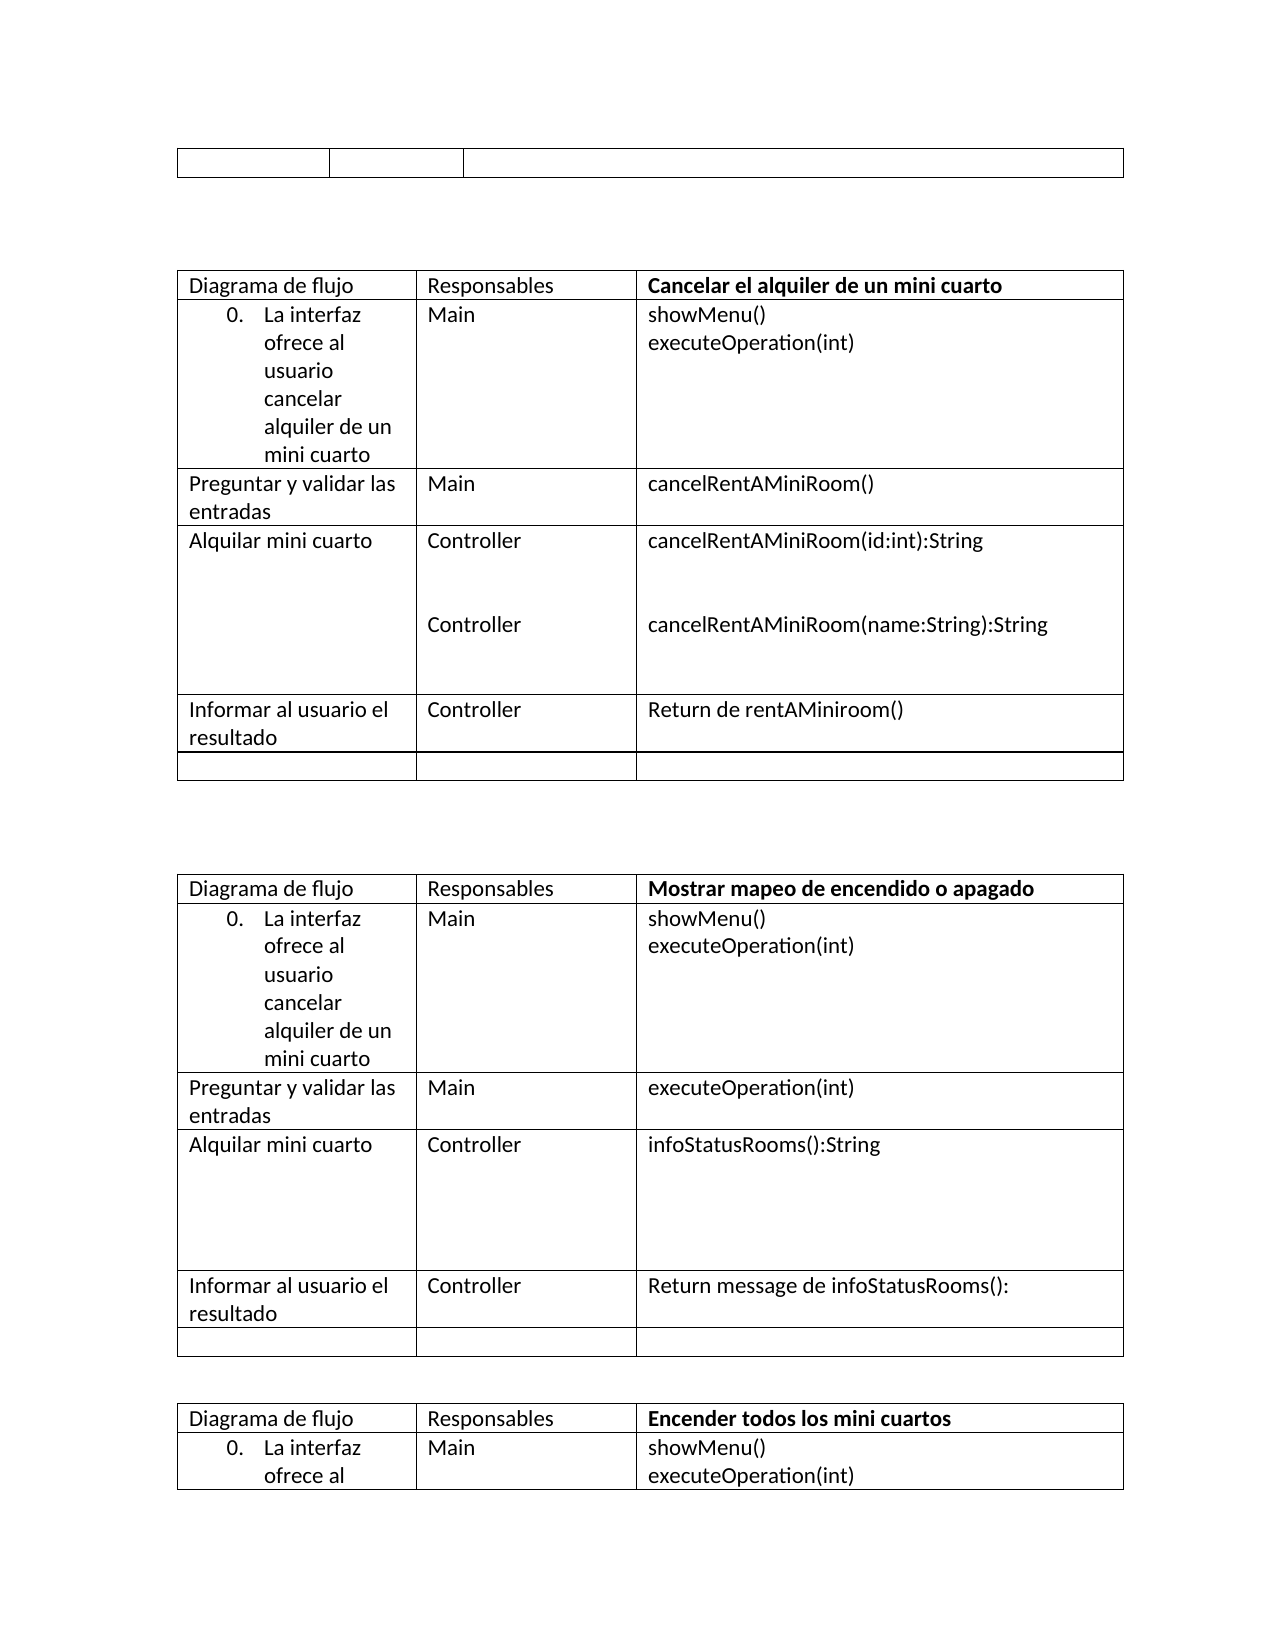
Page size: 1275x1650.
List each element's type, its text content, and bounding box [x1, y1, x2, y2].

table_cell [178, 1328, 416, 1356]
table_cell cancelRentAMiniRoom() [637, 469, 1123, 525]
table_cell La interfaz ofrece al usuario cancelar alquiler de un mini cuarto [178, 300, 416, 468]
table_cell [178, 149, 329, 177]
table_cell [330, 149, 463, 177]
table_cell [417, 1328, 636, 1356]
table_cell [417, 753, 636, 780]
table_cell La interfaz ofrece al usuario cancelar alquiler de un mini cuarto [178, 904, 416, 1072]
table_header Encender todos los mini cuartos [637, 1404, 1123, 1432]
table_cell Controller [417, 1271, 636, 1327]
table_header Diagrama de flujo [178, 1404, 416, 1432]
table_cell Main [417, 469, 636, 525]
table_cell Main [417, 904, 636, 1072]
table_cell Controller [417, 695, 636, 751]
table_cell Informar al usuario el resultado [178, 695, 416, 751]
table_cell [637, 1328, 1123, 1356]
table_cell Main [417, 300, 636, 468]
table_cell executeOperation(int) [637, 1073, 1123, 1129]
table_cell showMenu() executeOperation(int) [637, 300, 1123, 468]
table_cell Main [417, 1433, 636, 1489]
table_header Responsables [417, 875, 636, 903]
table_cell Alquilar mini cuarto [178, 526, 416, 694]
table_cell Return de rentAMiniroom() [637, 695, 1123, 751]
table_header Responsables [417, 271, 636, 299]
table_cell infoStatusRooms():String [637, 1130, 1123, 1270]
table_cell cancelRentAMiniRoom(id:int):String cancelRentAMiniRoom(name:String):String [637, 526, 1123, 694]
table_cell showMenu() executeOperation(int) [637, 904, 1123, 1072]
table_cell [464, 149, 1123, 177]
table_header Mostrar mapeo de encendido o apagado [637, 875, 1123, 903]
table_header Cancelar el alquiler de un mini cuarto [637, 271, 1123, 299]
table_cell [178, 753, 416, 780]
table_cell Controller Controller [417, 526, 636, 694]
table_cell Alquilar mini cuarto [178, 1130, 416, 1270]
table_cell Preguntar y validar las entradas [178, 1073, 416, 1129]
table_cell [637, 753, 1123, 780]
table_header Diagrama de flujo [178, 875, 416, 903]
table_cell Preguntar y validar las entradas [178, 469, 416, 525]
table_header Diagrama de flujo [178, 271, 416, 299]
table_cell Return message de infoStatusRooms(): [637, 1271, 1123, 1327]
table_cell showMenu() executeOperation(int) [637, 1433, 1123, 1489]
table_header Responsables [417, 1404, 636, 1432]
table_cell Controller [417, 1130, 636, 1270]
table_cell Main [417, 1073, 636, 1129]
table_cell La interfaz ofrece al usuario apagar los mini cuartos según la letra ingresada [178, 1433, 416, 1489]
table_cell Informar al usuario el resultado [178, 1271, 416, 1327]
